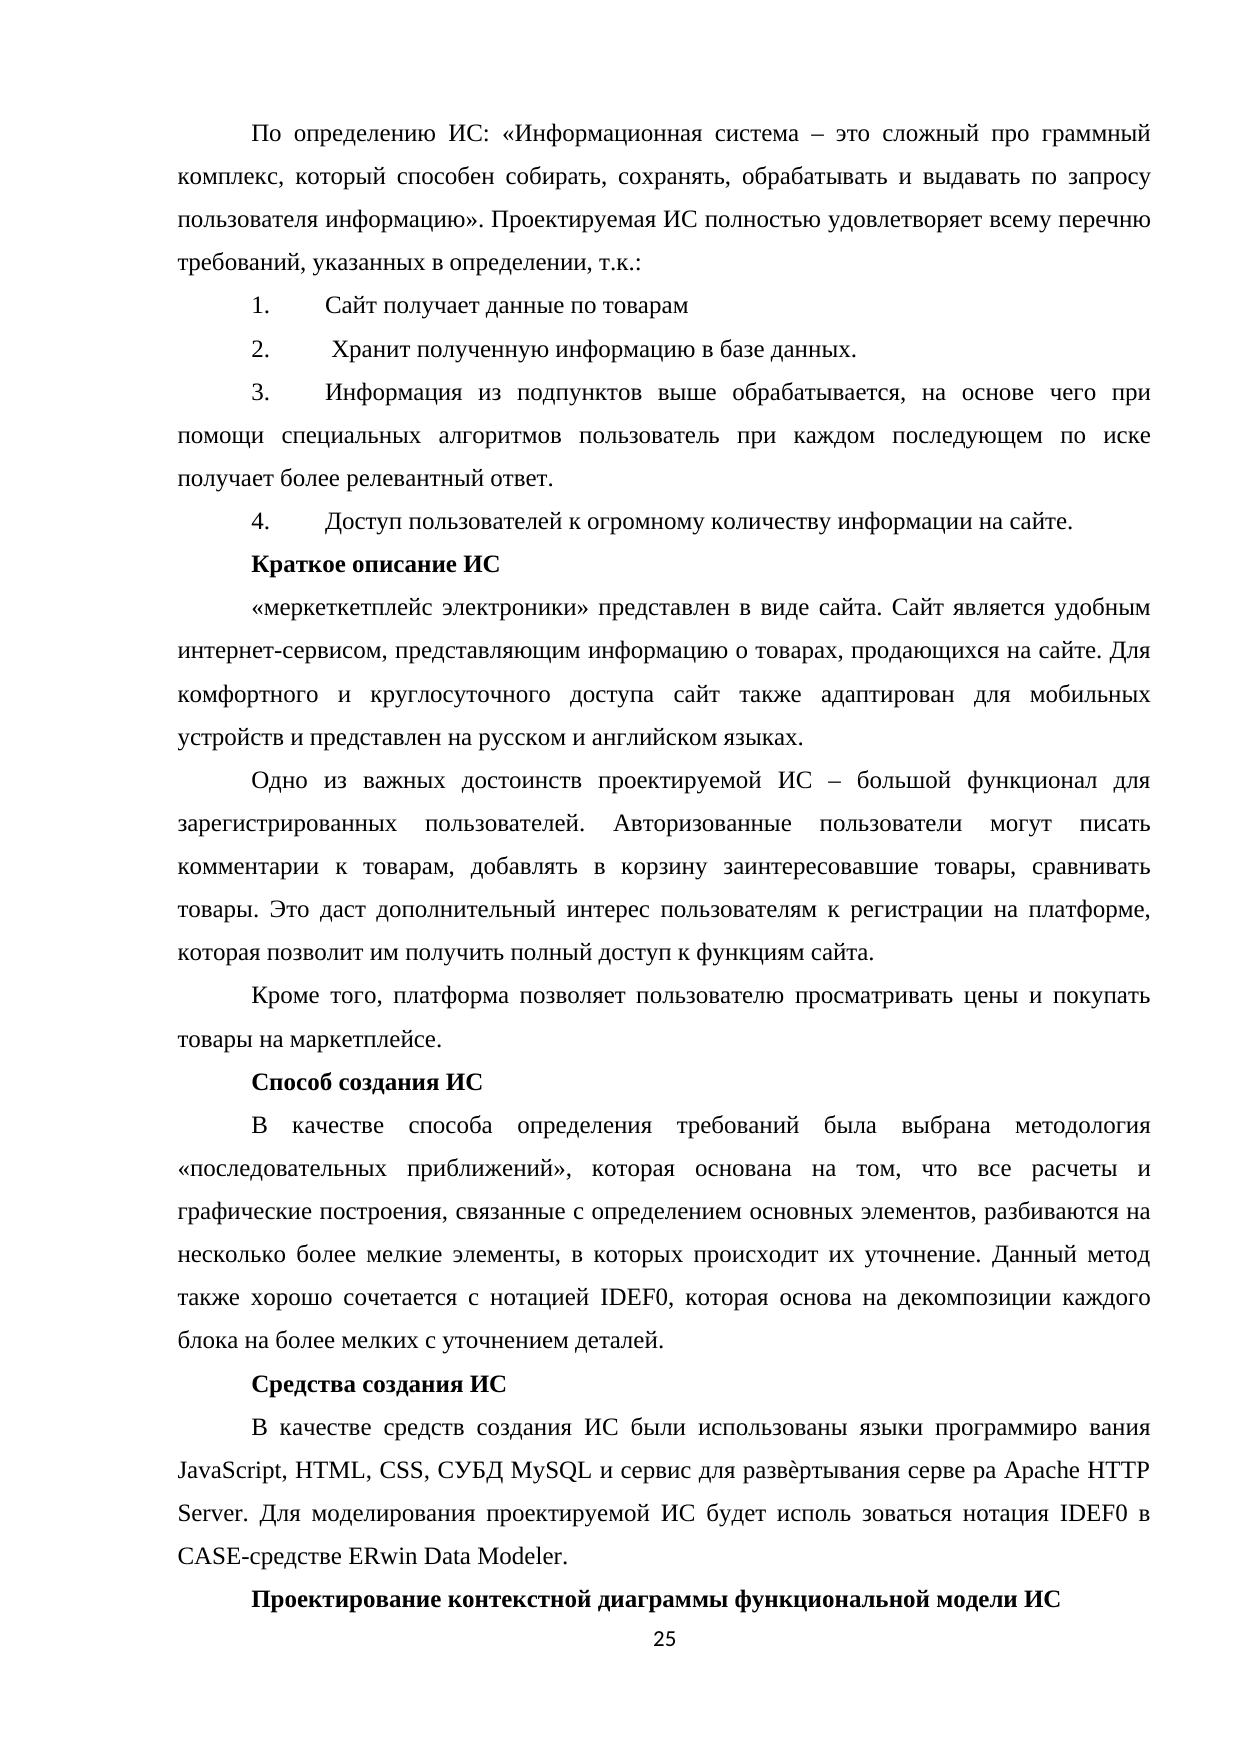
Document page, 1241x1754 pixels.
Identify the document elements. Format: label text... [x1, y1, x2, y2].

list Информация из подпунктов выше обрабатывается, на основе чего при помощи специальных алгоритмов пользователь при каждом последующем по иске получает более релевантный ответ. [177, 377, 1152, 492]
list В качестве способа определения требований была выбрана методология «последовательных приближений», которая основана на том, что все расчеты и графические построения, связанные с определением основных элементов, разбиваются на несколько более мелкие элементы, в которых происходит их уточнение. Данный метод также хорошо сочетается с нотацией IDEF0, которая основа на декомпозиции каждого блока на более мелких с уточнением деталей. [177, 1110, 1152, 1354]
list Сайт получает данные по товарам [177, 291, 1152, 319]
list Проектирование контекстной диаграммы функциональной модели ИС [177, 1584, 1152, 1613]
list В качестве средств создания ИС были использованы языки программиро вания JavaScript, HTML, CSS, СУБД MySQL и сервис для развѐртывания серве ра Apache HTTP Server. Для моделирования проектируемой ИС будет исполь зоваться нотация IDEF0 в CASE-средстве ERwin Data Modeler. [177, 1412, 1152, 1570]
list Хранит полученную информацию в базе данных. [177, 334, 1152, 362]
list Одно из важных достоинств проектируемой ИС – большой функционал для зарегистрированных пользователей. Авторизованные пользователи могут писать комментарии к товарам, добавлять в корзину заинтересовавшие товары, сравнивать товары. Это даст дополнительный интерес пользователям к регистрации на платформе, которая позволит им получить полный доступ к функциям сайта. [177, 765, 1152, 966]
list Доступ пользователей к огромному количеству информации на сайте. [177, 506, 1152, 535]
list Способ создания ИС [177, 1067, 1152, 1096]
list Краткое описание ИС [177, 549, 1152, 578]
list Средства создания ИС [177, 1369, 1152, 1397]
text По определению ИС: «Информационная система – это сложный про граммный комплекс, который способен собирать, сохранять, обрабатывать и выдавать по запросу пользователя информацию». Проектируемая ИС полностью удовлетворяет всему перечню требований, указанных в определении, т.к.: [177, 118, 1152, 276]
list «меркеткетплейс электроники» представлен в виде сайта. Сайт является удобным интернет-сервисом, представляющим информацию о товарах, продающихся на сайте. Для комфортного и круглосуточного доступа сайт также адаптирован для мобильных устройств и представлен на русском и английском языках. [177, 592, 1152, 751]
list Кроме того, платформа позволяет пользователю просматривать цены и покупать товары на маркетплейсе. [177, 981, 1152, 1052]
